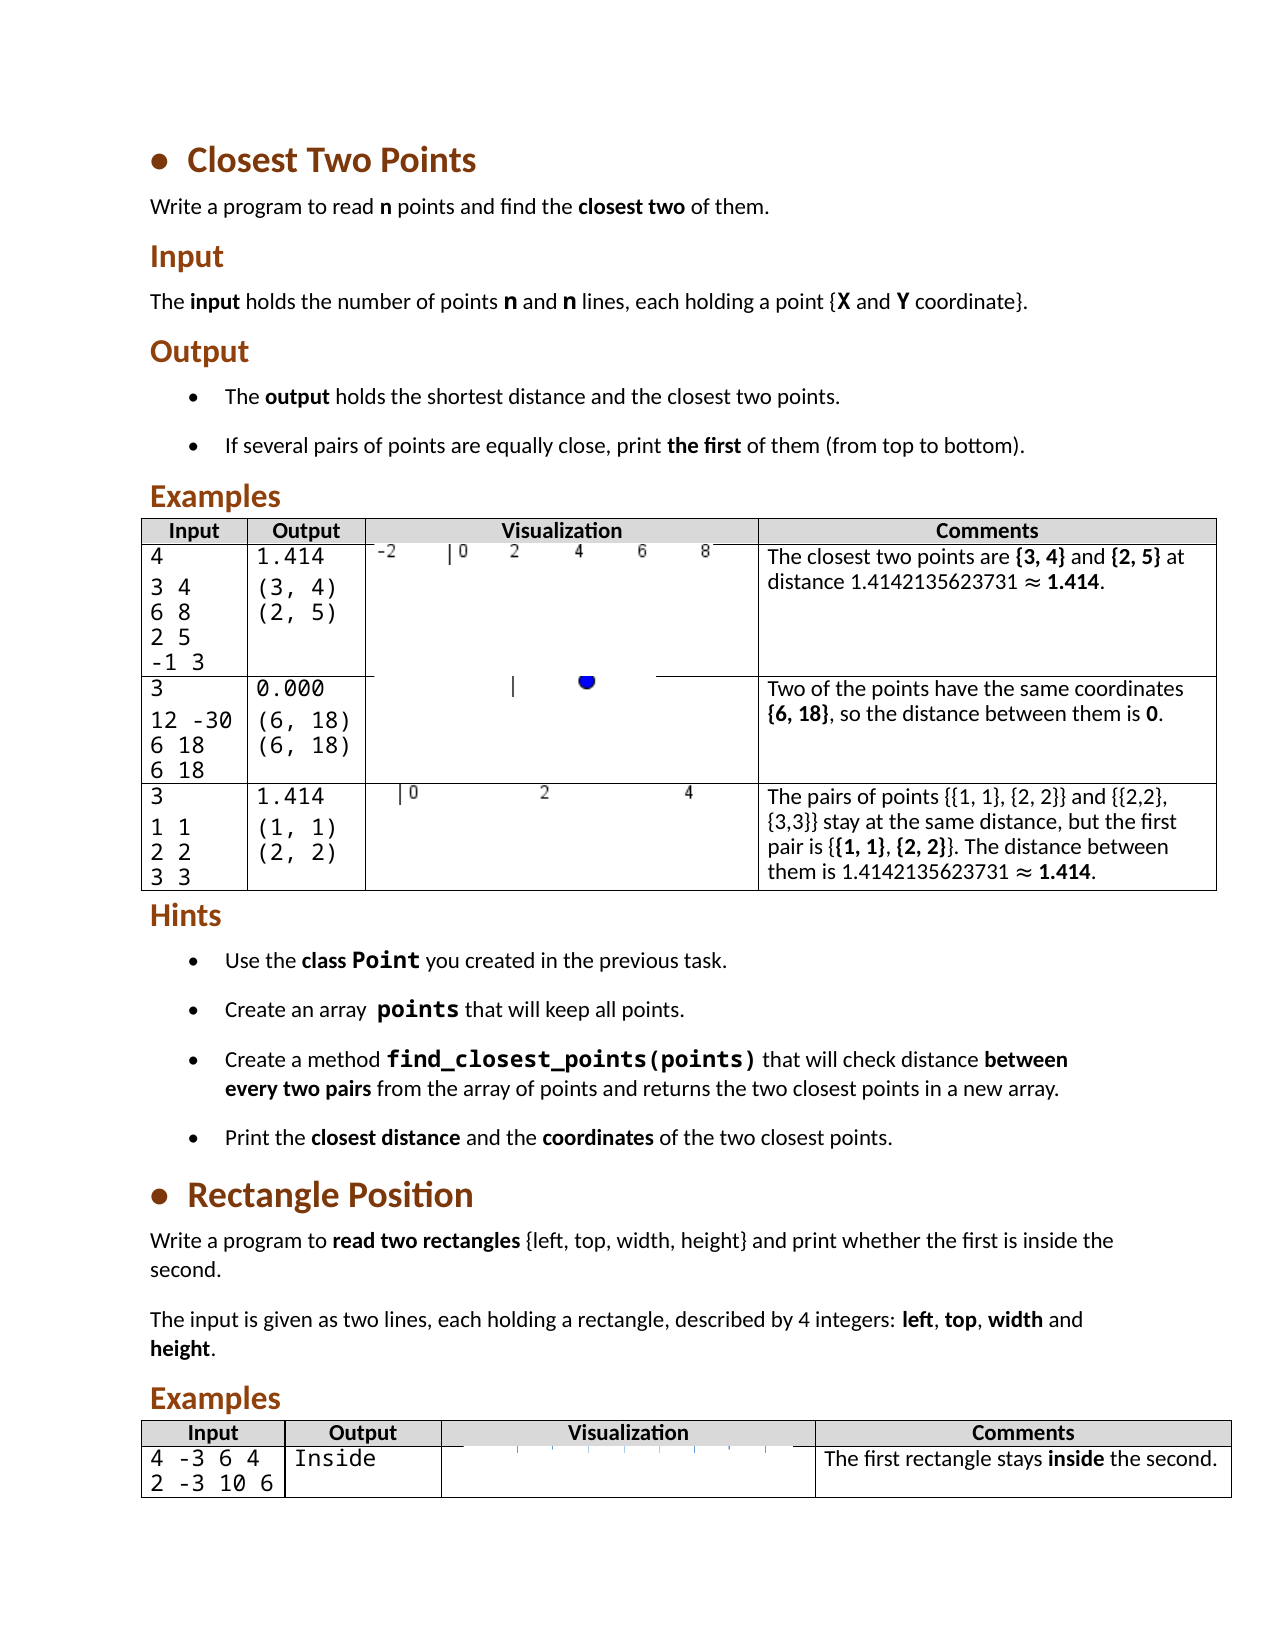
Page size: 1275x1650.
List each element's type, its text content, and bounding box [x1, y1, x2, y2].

list Use the class Point you created in the previous task. [187, 945, 1125, 974]
text The input holds the number of points n and n lines, each holding a point {X and Y coordinate}. [150, 286, 1125, 315]
table_cell 3 12 -30 6 18 6 18 [142, 677, 247, 783]
table_cell [366, 784, 758, 890]
text Write a program to read n points and find the closest two of them. [150, 191, 1125, 220]
table_header Input [142, 519, 247, 543]
table_cell The first rectangle stays inside the second. [816, 1447, 1231, 1497]
table_cell 1.414 (1, 1) (2, 2) [248, 784, 365, 890]
list The output holds the shortest distance and the closest two points. [187, 381, 1125, 410]
list Closest Two Points [150, 150, 1125, 179]
table_header Input [142, 1421, 284, 1446]
table_cell The pairs of points {{1, 1}, {2, 2}} and {{2,2}, {3,3}} stay at the same distance, but the first pair is {{1, 1}, {2, 2}}. The distance between them is 1.4142135623731 ≈ 1.414. [759, 784, 1216, 890]
table_cell [366, 677, 758, 783]
table_cell 4 -3 6 4 2 -3 10 6 [142, 1447, 284, 1497]
list Print the closest distance and the coordinates of the two closest points. [187, 1123, 1125, 1151]
table_header Comments [759, 519, 1216, 543]
table_header Visualization [442, 1421, 815, 1446]
table_header Output [286, 1421, 441, 1446]
table_cell 1.414 (3, 4) (2, 5) [248, 545, 365, 676]
table_header Output [248, 519, 365, 543]
table_cell The closest two points are {3, 4} and {2, 5} at distance 1.4142135623731 ≈ 1.414. [759, 545, 1216, 676]
table_cell Two of the points have the same coordinates {6, 18}, so the distance between them is 0. [759, 677, 1216, 783]
text The input is given as two lines, each holding a rectangle, described by 4 integers: left, top, width and height. [150, 1304, 1125, 1362]
table_cell 4 3 4 6 8 2 5 -1 3 [142, 545, 247, 676]
table_cell 3 1 1 2 2 3 3 [142, 784, 247, 890]
table_cell [442, 1447, 815, 1497]
text Examples [150, 1387, 1125, 1416]
list Create an array points that will keep all points. [187, 995, 1125, 1023]
list Rectangle Position [150, 1185, 1125, 1213]
table_cell 0.000 (6, 18) (6, 18) [248, 677, 365, 783]
text Output [150, 340, 1125, 369]
list If several pairs of points are equally close, print the first of them (from top to bottom). [187, 431, 1125, 459]
table_cell Inside [286, 1447, 441, 1497]
table_header Comments [816, 1421, 1231, 1446]
table_header Visualization [366, 519, 758, 543]
text Input [150, 245, 1125, 274]
list Create a method find_closest_points(points) that will check distance between every two pairs from the array of points and returns the two closest points in a new array. [187, 1044, 1125, 1102]
table_cell [366, 545, 758, 676]
text Examples [150, 484, 1125, 513]
text Hints [150, 904, 1125, 933]
text Write a program to read two rectangles {left, top, width, height} and print whether the first is inside the second. [150, 1226, 1125, 1283]
